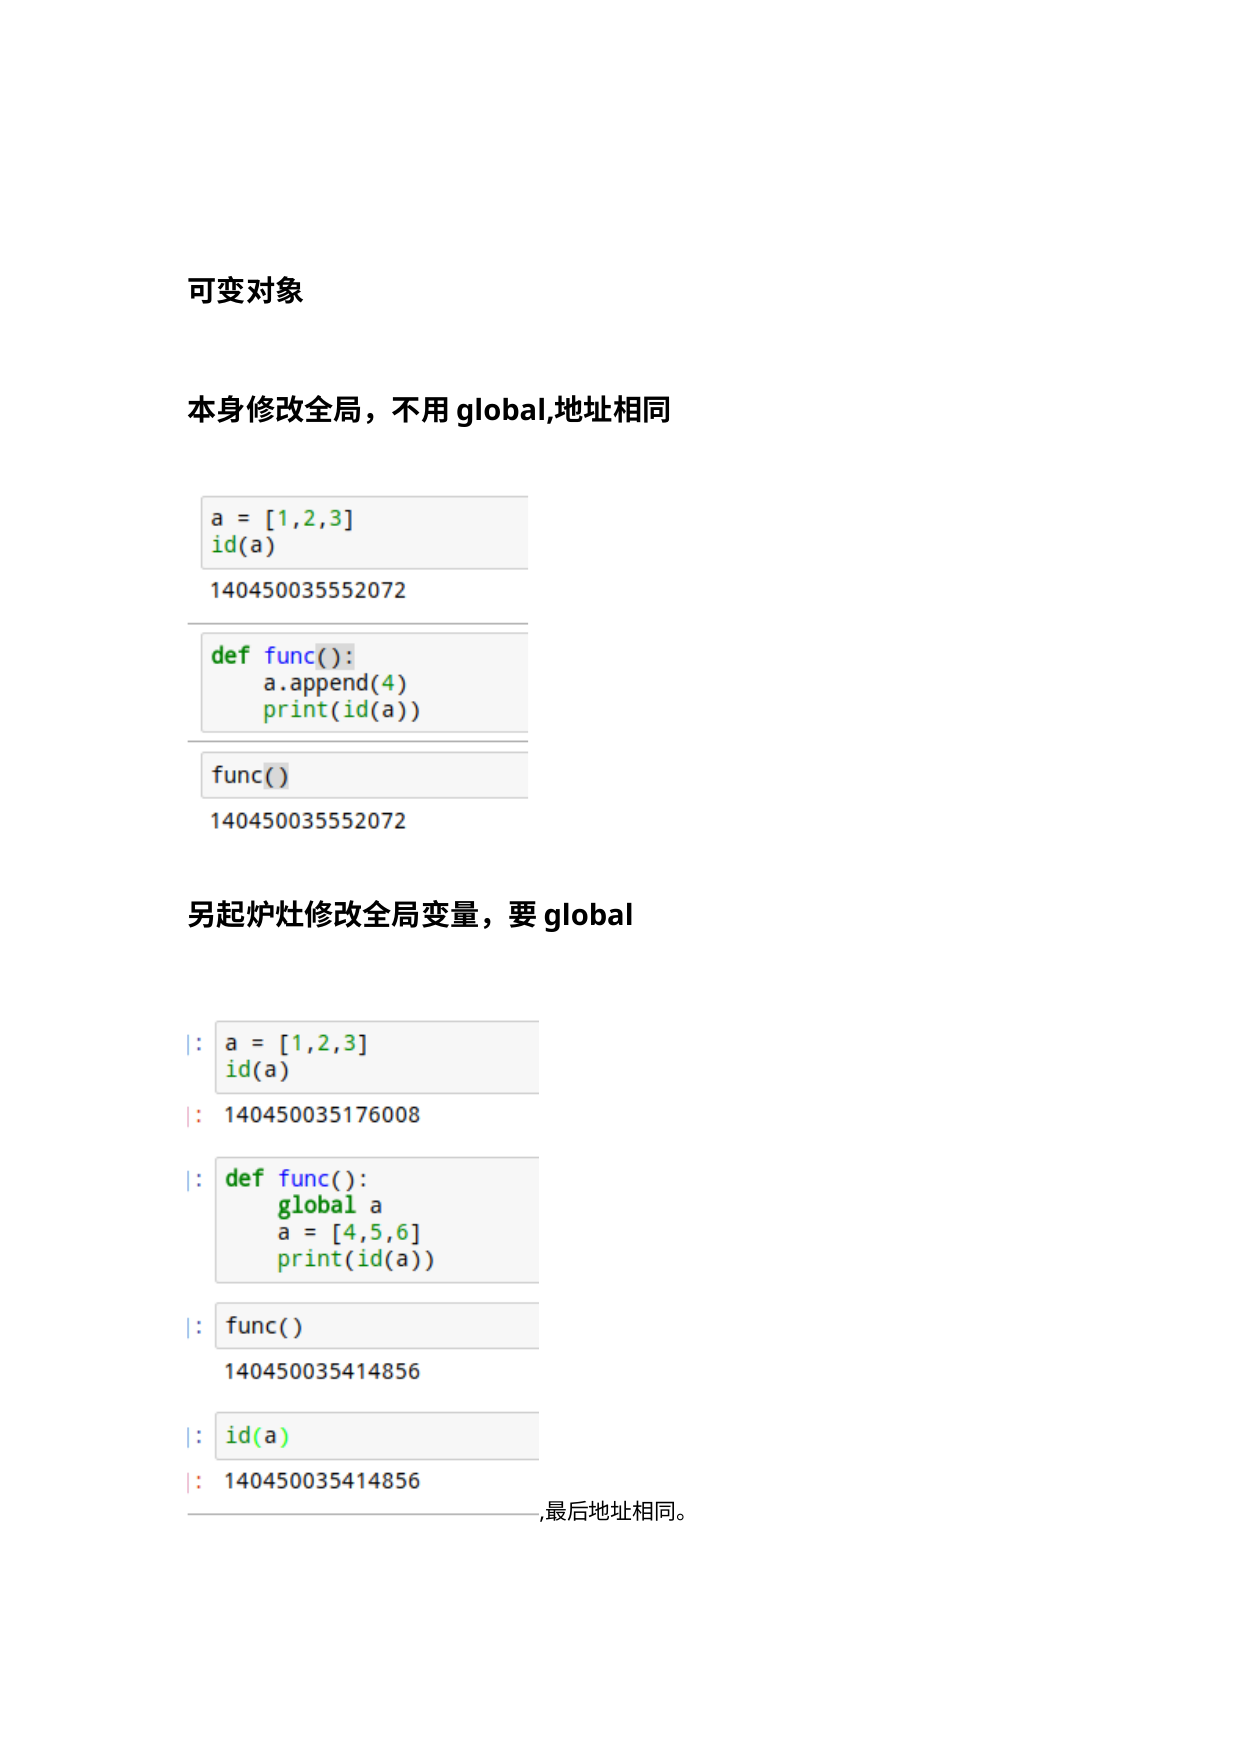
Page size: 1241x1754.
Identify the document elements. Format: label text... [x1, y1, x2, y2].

subtitle 可变对象 [187, 256, 1053, 321]
subtitle 另起炉灶修改全局变量，要global [187, 881, 1053, 946]
subtitle 本身修改全局，不用global,地址相同 [187, 375, 1053, 440]
picture [187, 493, 529, 846]
picture [187, 999, 539, 1520]
